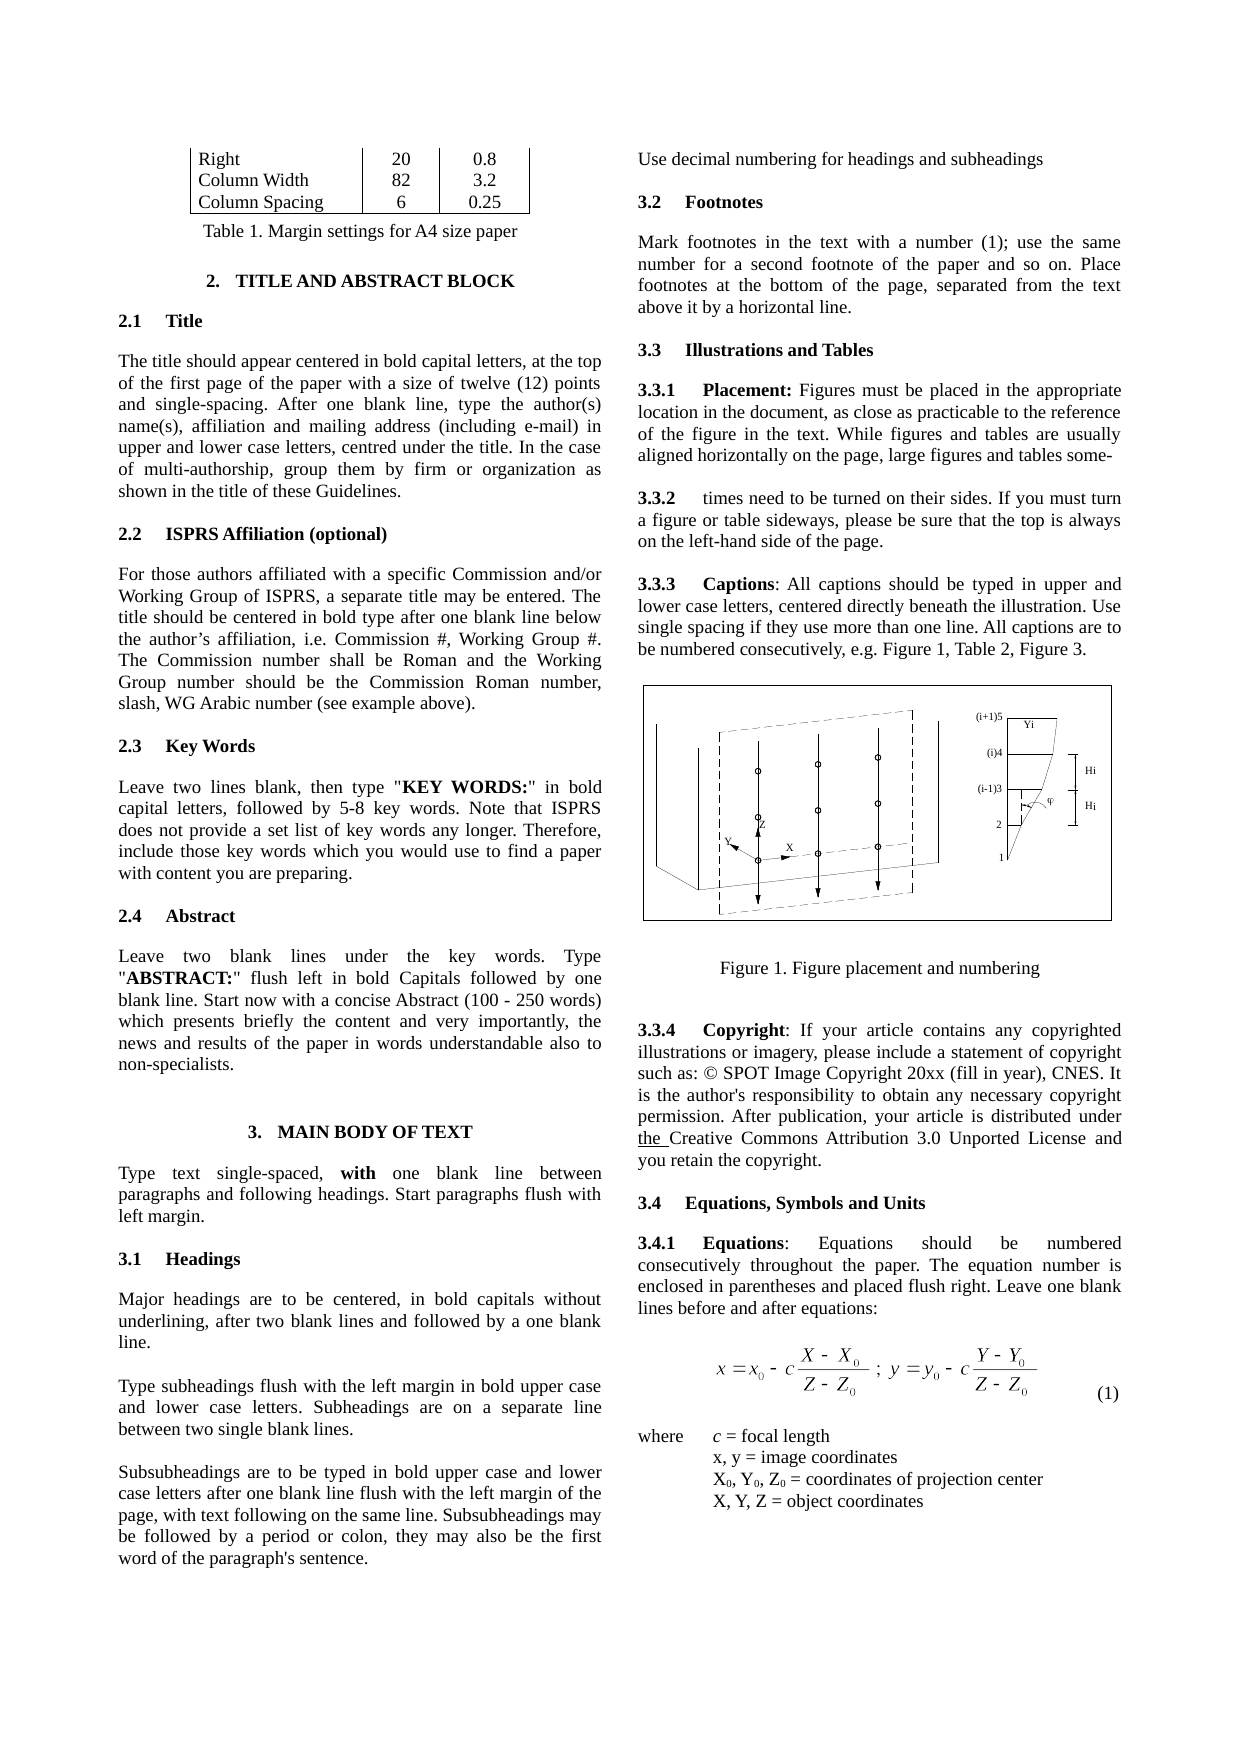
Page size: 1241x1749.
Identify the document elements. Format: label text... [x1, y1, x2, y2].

text Subsubheadings are to be typed in bold upper case and lower case letters after one blank line flush with the left margin of the page, with text following on the same line. Subsubheadings may be followed by a period or colon, they may also be the first word of the paragraph's sentence. [118, 1461, 602, 1568]
table_cell 6 [363, 191, 439, 212]
text The title should appear centered in bold capital letters, at the top of the first page of the paper with a size of twelve (12) points and single-spacing. After one blank line, type the author(s) name(s), affiliation and mailing address (including e-mail) in upper and lower case letters, centred under the title. In the case of multi-authorship, group them by firm or organization as shown in the title of these Guidelines. [118, 350, 602, 501]
table_cell 20 [363, 148, 439, 169]
text Type text single-spaced, with one blank line between paragraphs and following headings. Start paragraphs flush with left margin. [118, 1162, 602, 1226]
table_cell Column Width [191, 169, 362, 191]
text For those authors affiliated with a specific Commission and/or Working Group of ISPRS, a separate title may be entered. The title should be centered in bold type after one blank line below the author’s affiliation, i.e. Commission #, Working Group #. The Commission number shall be Roman and the Working Group number should be the Commission Roman number, slash, WG Arabic number (see example above). [118, 563, 602, 714]
text x, y = image coordinates [638, 1446, 1122, 1468]
text (1) [638, 1340, 1122, 1403]
table_cell 82 [363, 169, 439, 191]
text Leave two blank lines under the key words. Type "ABSTRACT:" flush left in bold Capitals followed by one blank line. Start now with a concise Abstract (100 - 250 words) which presents briefly the content and very importantly, the news and results of the paper in words understandable also to non-specialists. [118, 945, 602, 1075]
table_cell 0.25 [440, 191, 529, 212]
subtitle Captions: All captions should be typed in upper and lower case letters, centered directly beneath the illustration. Use single spacing if they use more than one line. All captions are to be numbered consecutively, e.g. Figure 1, Table 2, Figure 3. [638, 573, 1122, 659]
subtitle Title [118, 310, 602, 331]
subtitle Abstract [118, 905, 602, 927]
text Table 1. Margin settings for A4 size paper [118, 220, 602, 241]
text Major headings are to be centered, in bold capitals without underlining, after two blank lines and followed by a one blank line. [118, 1288, 602, 1353]
subtitle ISPRS Affiliation (optional) [118, 523, 602, 544]
text X, Y, Z = object coordinates [638, 1489, 1122, 1511]
text X0, Y0, Z0 = coordinates of projection center [638, 1468, 1122, 1489]
subtitle times need to be turned on their sides. If you must turn a figure or table sideways, please be sure that the top is always on the left-hand side of the page. [638, 487, 1122, 552]
text Mark footnotes in the text with a number (1); use the same number for a second footnote of the paper and so on. Place footnotes at the bottom of the page, separated from the text above it by a horizontal line. [638, 231, 1122, 317]
subtitle Equations, Symbols and Units [638, 1192, 1122, 1213]
text where c = focal length [638, 1425, 1122, 1446]
text Leave two lines blank, then type "KEY WORDS:" in bold capital letters, followed by 5-8 key words. Note that ISPRS does not provide a set list of key words any longer. Therefore, include those key words which you would use to find a paper with content you are preparing. [118, 776, 602, 883]
subtitle Placement: Figures must be placed in the appropriate location in the document, as close as practicable to the reference of the figure in the text. While figures and tables are usually aligned horizontally on the page, large figures and tables some- [638, 379, 1122, 466]
text Use decimal numbering for headings and subheadings [638, 148, 1122, 169]
subtitle Equations: Equations should be numbered consecutively throughout the paper. The equation number is enclosed in parentheses and placed flush right. Leave one blank lines before and after equations: [638, 1232, 1122, 1318]
table_cell Right [191, 148, 362, 169]
text Type subheadings flush with the left margin in bold upper case and lower case letters. Subheadings are on a separate line between two single blank lines. [118, 1374, 602, 1439]
subtitle Key Words [118, 735, 602, 757]
table_cell 3.2 [440, 169, 529, 191]
subtitle MAIN BODY OF TEXT [118, 1121, 602, 1143]
subtitle Headings [118, 1248, 602, 1269]
subtitle Copyright: If your article contains any copyrighted illustrations or imagery, please include a statement of copyright such as: © SPOT Image Copyright 20xx (fill in year), CNES. It is the author's responsibility to obtain any necessary copyright permission. After publication, your article is distributed under the Creative Commons Attribution 3.0 Unported License and you retain the copyright. [638, 1019, 1122, 1170]
subtitle TITLE AND ABSTRACT BLOCK [118, 269, 602, 291]
subtitle Footnotes [638, 191, 1122, 212]
subtitle Illustrations and Tables [638, 339, 1122, 361]
table_cell Column Spacing [191, 191, 362, 212]
table_cell 0.8 [440, 148, 529, 169]
text Figure 1. Figure placement and numbering [638, 957, 1122, 979]
